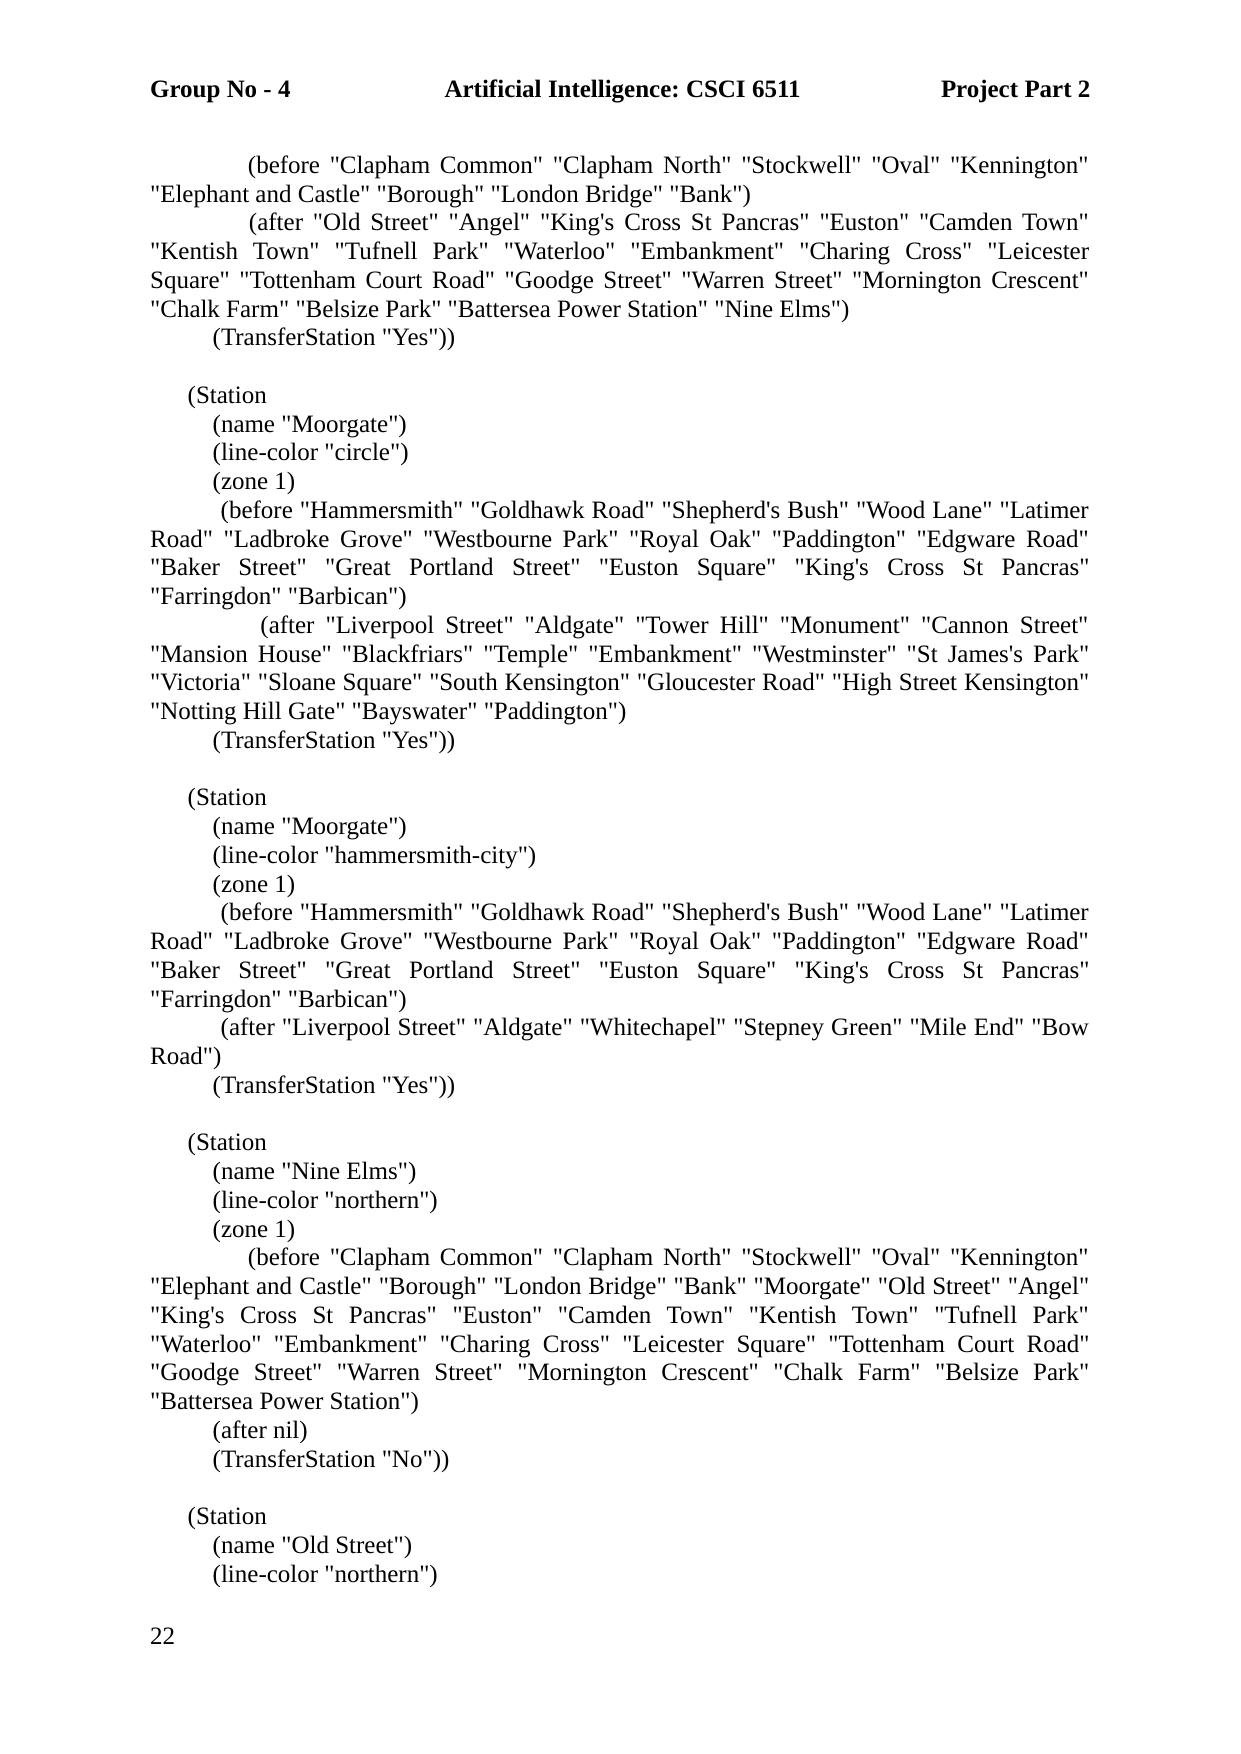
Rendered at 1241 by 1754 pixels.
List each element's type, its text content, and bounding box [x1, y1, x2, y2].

text (name "Nine Elms") [150, 1156, 1090, 1185]
text (line-color "hammersmith-city") [150, 840, 1090, 869]
text (Station [150, 1501, 1090, 1530]
text (zone 1) [150, 869, 1090, 897]
text (after "Liverpool Street" "Aldgate" "Whitechapel" "Stepney Green" "Mile End" "Bow Road") [150, 1012, 1090, 1070]
text (after "Old Street" "Angel" "King's Cross St Pancras" "Euston" "Camden Town" "Kentish Town" "Tufnell Park" "Waterloo" "Embankment" "Charing Cross" "Leicester Square" "Tottenham Court Road" "Goodge Street" "Warren Street" "Mornington Crescent" "Chalk Farm" "Belsize Park" "Battersea Power Station" "Nine Elms") [150, 207, 1090, 322]
text (name "Moorgate") [150, 811, 1090, 840]
text (before "Clapham Common" "Clapham North" "Stockwell" "Oval" "Kennington" "Elephant and Castle" "Borough" "London Bridge" "Bank" "Moorgate" "Old Street" "Angel" "King's Cross St Pancras" "Euston" "Camden Town" "Kentish Town" "Tufnell Park" "Waterloo" "Embankment" "Charing Cross" "Leicester Square" "Tottenham Court Road" "Goodge Street" "Warren Street" "Mornington Crescent" "Chalk Farm" "Belsize Park" "Battersea Power Station") [150, 1242, 1090, 1415]
text (zone 1) [150, 1214, 1090, 1242]
text (name "Old Street") [150, 1530, 1090, 1559]
text (TransferStation "Yes")) [150, 725, 1090, 754]
text (Station [150, 380, 1090, 409]
text (before "Clapham Common" "Clapham North" "Stockwell" "Oval" "Kennington" "Elephant and Castle" "Borough" "London Bridge" "Bank") [150, 150, 1090, 207]
text (line-color "northern") [150, 1185, 1090, 1214]
text (after "Liverpool Street" "Aldgate" "Tower Hill" "Monument" "Cannon Street" "Mansion House" "Blackfriars" "Temple" "Embankment" "Westminster" "St James's Park" "Victoria" "Sloane Square" "South Kensington" "Gloucester Road" "High Street Kensington" "Notting Hill Gate" "Bayswater" "Paddington") [150, 610, 1090, 725]
text (name "Moorgate") [150, 409, 1090, 437]
text (before "Hammersmith" "Goldhawk Road" "Shepherd's Bush" "Wood Lane" "Latimer Road" "Ladbroke Grove" "Westbourne Park" "Royal Oak" "Paddington" "Edgware Road" "Baker Street" "Great Portland Street" "Euston Square" "King's Cross St Pancras" "Farringdon" "Barbican") [150, 495, 1090, 610]
text (zone 1) [150, 466, 1090, 495]
text (TransferStation "No")) [150, 1444, 1090, 1472]
text (TransferStation "Yes")) [150, 322, 1090, 351]
text (after nil) [150, 1415, 1090, 1444]
text (line-color "circle") [150, 437, 1090, 466]
text (Station [150, 782, 1090, 811]
text (line-color "northern") [150, 1559, 1090, 1587]
text (TransferStation "Yes")) [150, 1070, 1090, 1099]
text (Station [150, 1127, 1090, 1156]
text (before "Hammersmith" "Goldhawk Road" "Shepherd's Bush" "Wood Lane" "Latimer Road" "Ladbroke Grove" "Westbourne Park" "Royal Oak" "Paddington" "Edgware Road" "Baker Street" "Great Portland Street" "Euston Square" "King's Cross St Pancras" "Farringdon" "Barbican") [150, 897, 1090, 1012]
